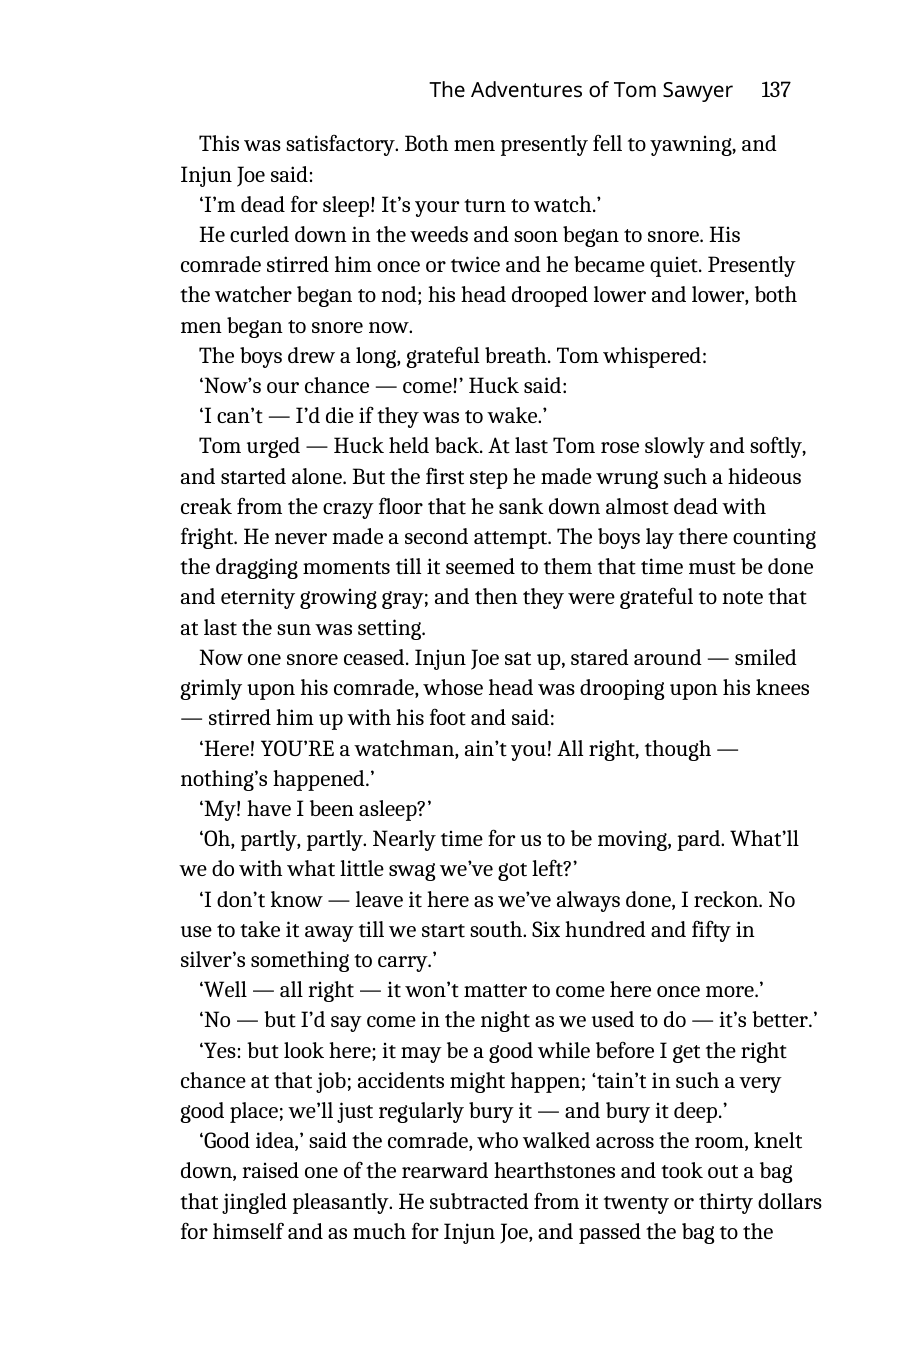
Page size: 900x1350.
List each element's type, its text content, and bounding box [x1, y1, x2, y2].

text The boys drew a long, grateful breath. Tom whispered: [180, 343, 825, 369]
text ‘My! have I been asleep?’ [180, 796, 825, 822]
text ‘Oh, partly, partly. Nearly time for us to be moving, pard. What’ll we do with what little swag we’ve got left?’ [180, 826, 825, 883]
text This was satisfactory. Both men presently fell to yawning, and Injun Joe said: [180, 131, 825, 188]
text ‘I’m dead for sleep! It’s your turn to watch.’ [180, 192, 825, 218]
text ‘I don’t know — leave it here as we’ve always done, I reckon. No use to take it away till we start south. Six hundred and fifty in silver’s something to carry.’ [180, 886, 825, 973]
text ‘Here! YOU’RE a watchman, ain’t you! All right, though — nothing’s happened.’ [180, 735, 825, 792]
text ‘Now’s our chance — come!’ Huck said: [180, 373, 825, 399]
text ‘Well — all right — it won’t matter to come here once more.’ [180, 977, 825, 1003]
text Tom urged — Huck held back. At last Tom rose slowly and softly, and started alone. But the first step he made wrung such a hideous creak from the crazy floor that he sank down almost dead with fright. He never made a second attempt. The boys lay there counting the dragging moments till it seemed to them that time must be done and eternity growing gray; and then they were grateful to note that at last the sun was setting. [180, 433, 825, 641]
text Now one snore ceased. Injun Joe sat up, stared around — smiled grimly upon his comrade, whose head was drooping upon his knees — stirred him up with his foot and said: [180, 645, 825, 732]
text ‘I can’t — I’d die if they was to wake.’ [180, 403, 825, 429]
text He curled down in the weeds and soon began to snore. His comrade stirred him once or twice and he became quiet. Presently the watcher began to nod; his head drooped lower and lower, both men began to snore now. [180, 222, 825, 339]
text ‘No — but I’d say come in the night as we used to do — it’s better.’ [180, 1007, 825, 1034]
text ‘Yes: but look here; it may be a good while before I get the right chance at that job; accidents might happen; ‘tain’t in such a very good place; we’ll just regularly bury it — and bury it deep.’ [180, 1037, 825, 1124]
